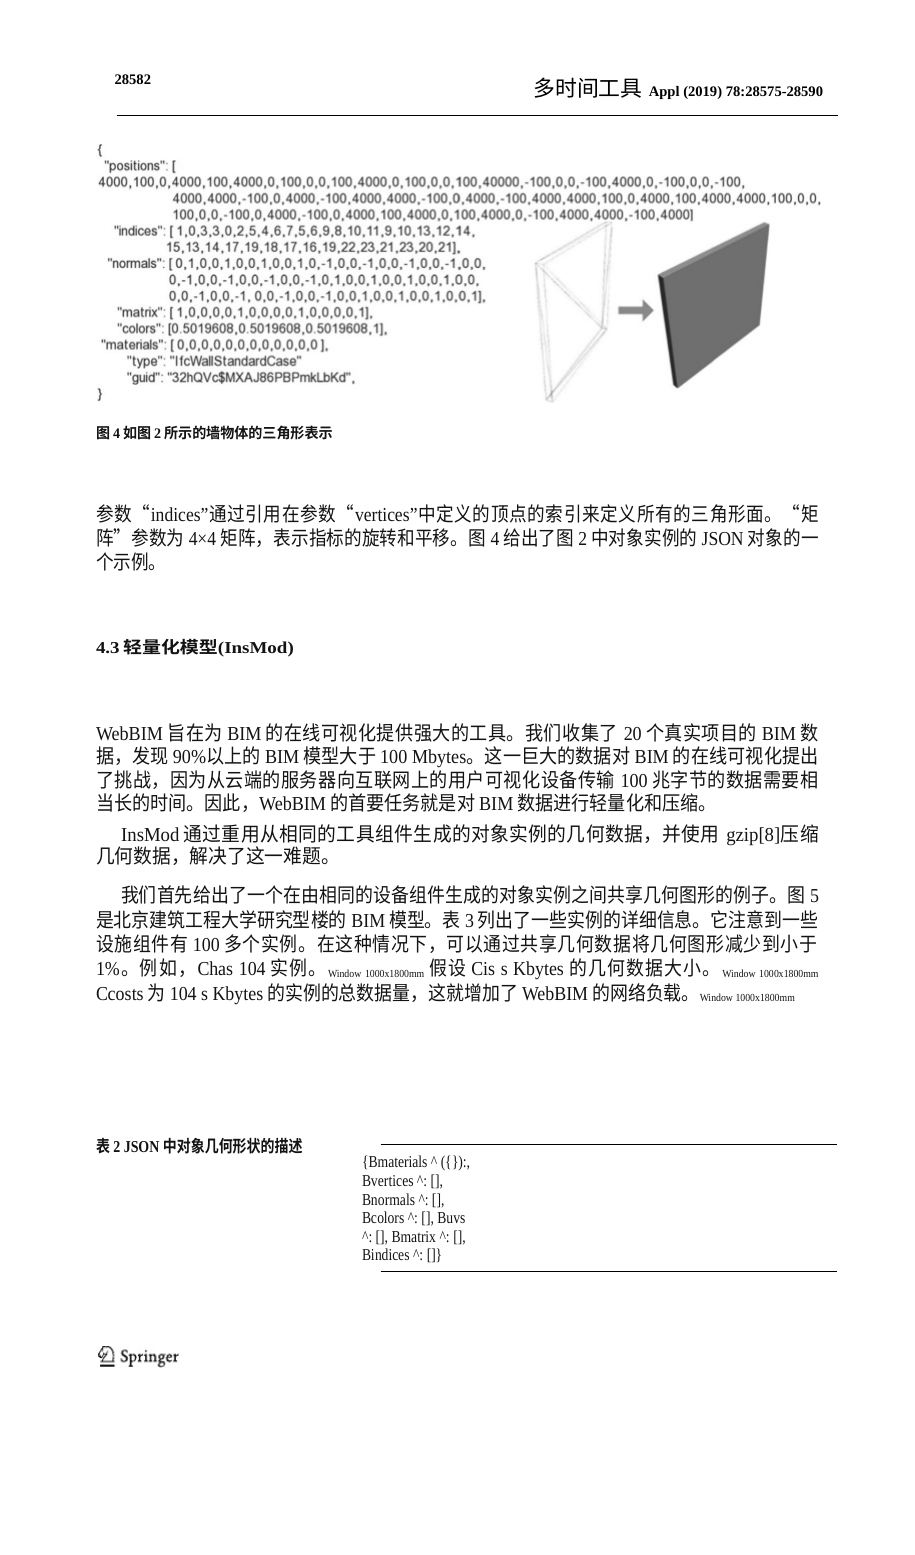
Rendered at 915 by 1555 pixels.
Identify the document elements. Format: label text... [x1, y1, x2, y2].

picture [95, 144, 821, 403]
text 我们首先给出了一个在由相同的设备组件生成的对象实例之间共享几何图形的例子。图5是北京建筑工程大学研究型楼的BIM模型。表3列出了一些实例的详细信息。它注意到一些设施组件有100多个实例。在这种情况下，可以通过共享几何数据将几何图形减少到小于1%。例如，Chas 104实例。Window 1000x1800mm 假设Cis s Kbytes的几何数据大小。Window 1000x1800mm Ccosts为104 s Kbytes的实例的总数据量，这就增加了WebBIM的网络负载。Window 1000x1800mm [96, 877, 819, 1005]
text 参数“indices”通过引用在参数“vertices”中定义的顶点的索引来定义所有的三角形面。“矩阵”参数为4×4矩阵，表示指标的旋转和平移。图4给出了图2中对象实例的JSON对象的一个示例。 [96, 473, 819, 574]
text InsMod通过重用从相同的工具组件生成的对象实例的几何数据，并使用gzip[8]压缩几何数据，解决了这一难题。 [96, 823, 819, 868]
text 表2 JSON中对象几何形状的描述 [96, 1075, 320, 1156]
text 图4如图2所示的墙物体的三角形表示 [96, 416, 539, 441]
text 4.3轻量化模型(InsMod) [96, 609, 412, 657]
picture [97, 1346, 180, 1369]
text WebBIM旨在为BIM的在线可视化提供强大的工具。我们收集了20个真实项目的BIM数据，发现90%以上的BIM模型大于100 Mbytes。这一巨大的数据对BIM的在线可视化提出了挑战，因为从云端的服务器向互联网上的用户可视化设备传输100兆字节的数据需要相当长的时间。因此，WebBIM的首要任务就是对BIM数据进行轻量化和压缩。 [96, 691, 819, 815]
text {Bmaterials ^ ({}):, Bvertices ^: [], Bnormals ^: [], Bcolors ^: [], Buvs ^: [], Bmatrix ^: [], Bindices ^: []} [362, 1153, 475, 1264]
